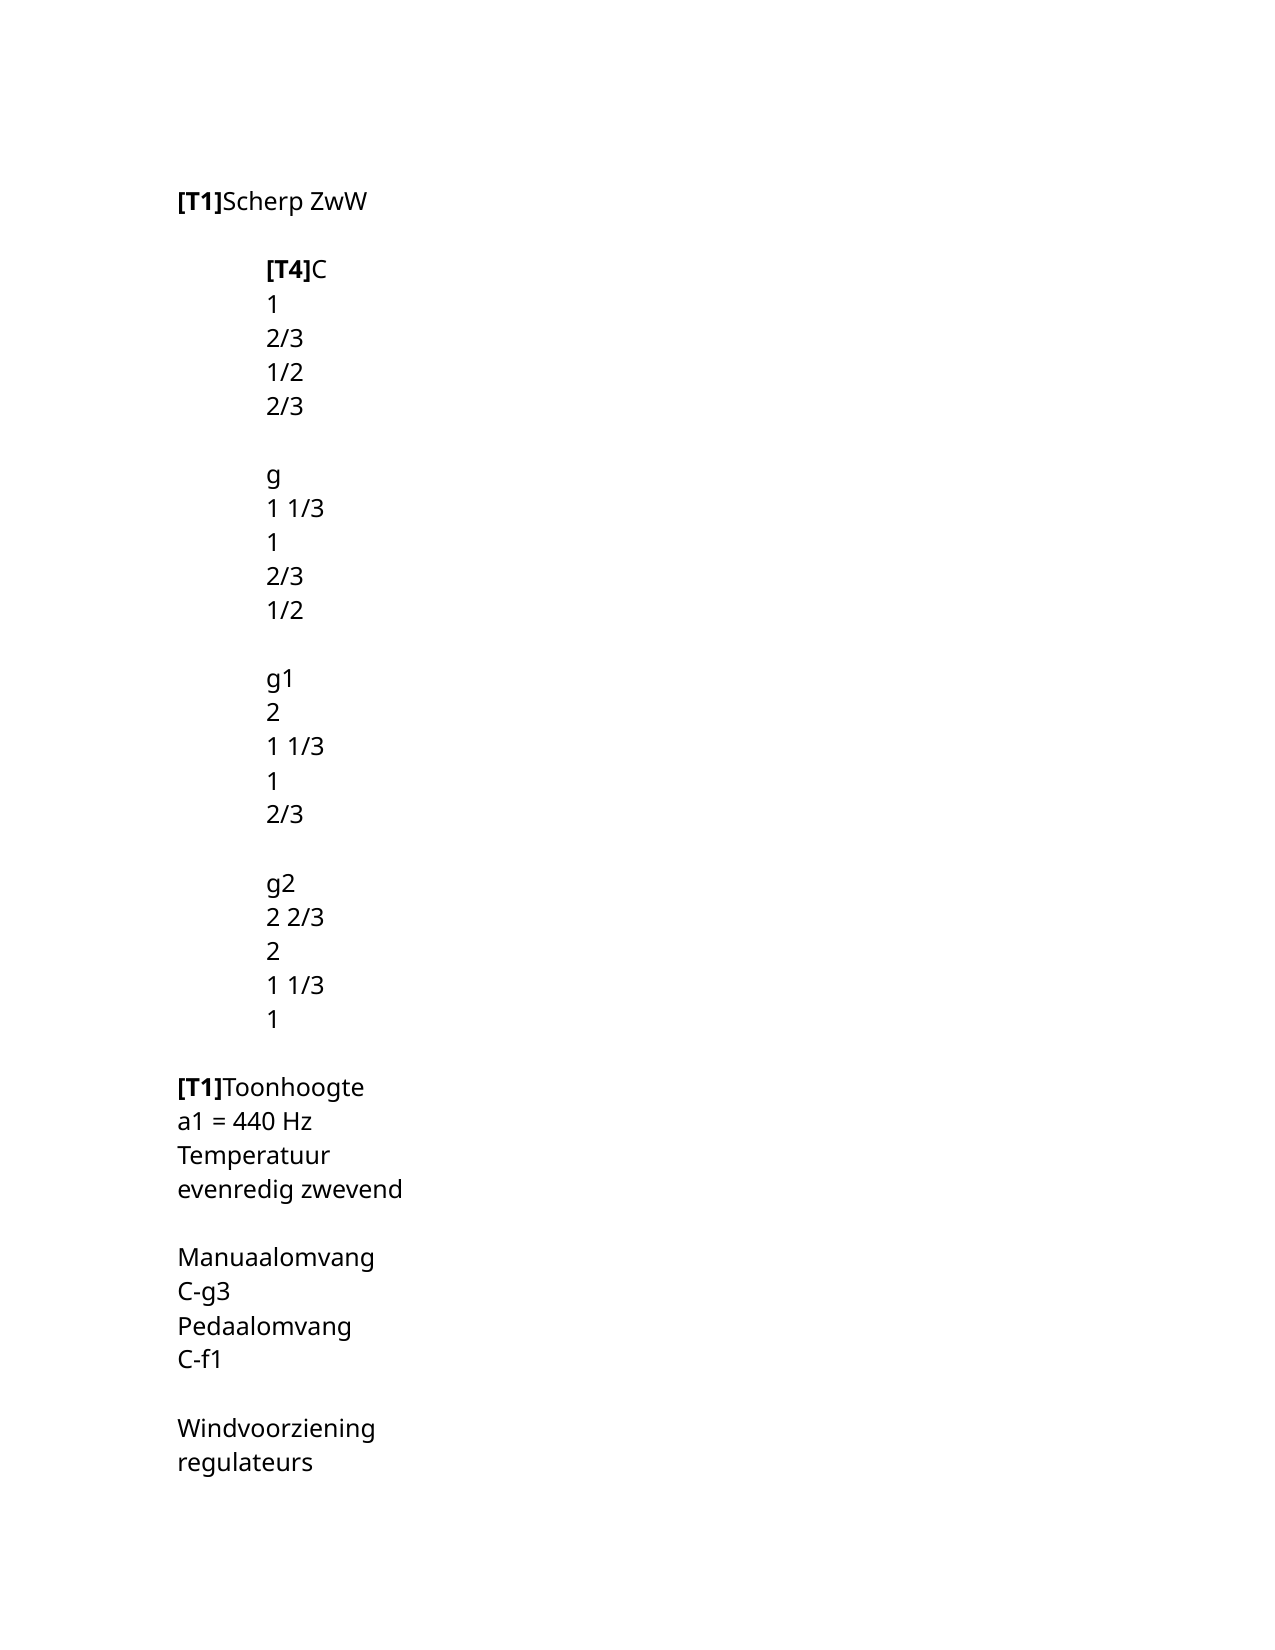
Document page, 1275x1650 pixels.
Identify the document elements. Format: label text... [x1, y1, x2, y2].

text 1 1/3 [266, 729, 1098, 763]
text [T1]Scherp ZwW [177, 184, 1098, 218]
text evenredig zwevend [177, 1172, 1098, 1206]
text 1/2 [266, 593, 1098, 627]
text 2 2/3 [266, 899, 1098, 933]
text 1/2 [266, 354, 1098, 388]
text 2/3 [266, 797, 1098, 831]
text regulateurs [177, 1444, 1098, 1478]
text g2 [266, 865, 1098, 899]
text [T4]C [266, 252, 1098, 286]
text Pedaalomvang [177, 1308, 1098, 1342]
text 1 1/3 [266, 967, 1098, 1002]
text g1 [266, 661, 1098, 695]
text C-f1 [177, 1342, 1098, 1376]
text 1 1/3 [266, 491, 1098, 525]
text 1 [266, 286, 1098, 320]
text 1 [266, 763, 1098, 797]
text [T1]Toonhoogte [177, 1070, 1098, 1104]
text 2 [266, 933, 1098, 967]
text 2 [266, 695, 1098, 729]
text 1 [266, 1002, 1098, 1036]
text 2/3 [266, 559, 1098, 593]
text Temperatuur [177, 1138, 1098, 1172]
text 2/3 [266, 320, 1098, 354]
text C-g3 [177, 1274, 1098, 1308]
text Manuaalomvang [177, 1240, 1098, 1274]
text 1 [266, 525, 1098, 559]
text g [266, 457, 1098, 491]
text Windvoorziening [177, 1410, 1098, 1444]
text a1 = 440 Hz [177, 1104, 1098, 1138]
text 2/3 [266, 388, 1098, 422]
